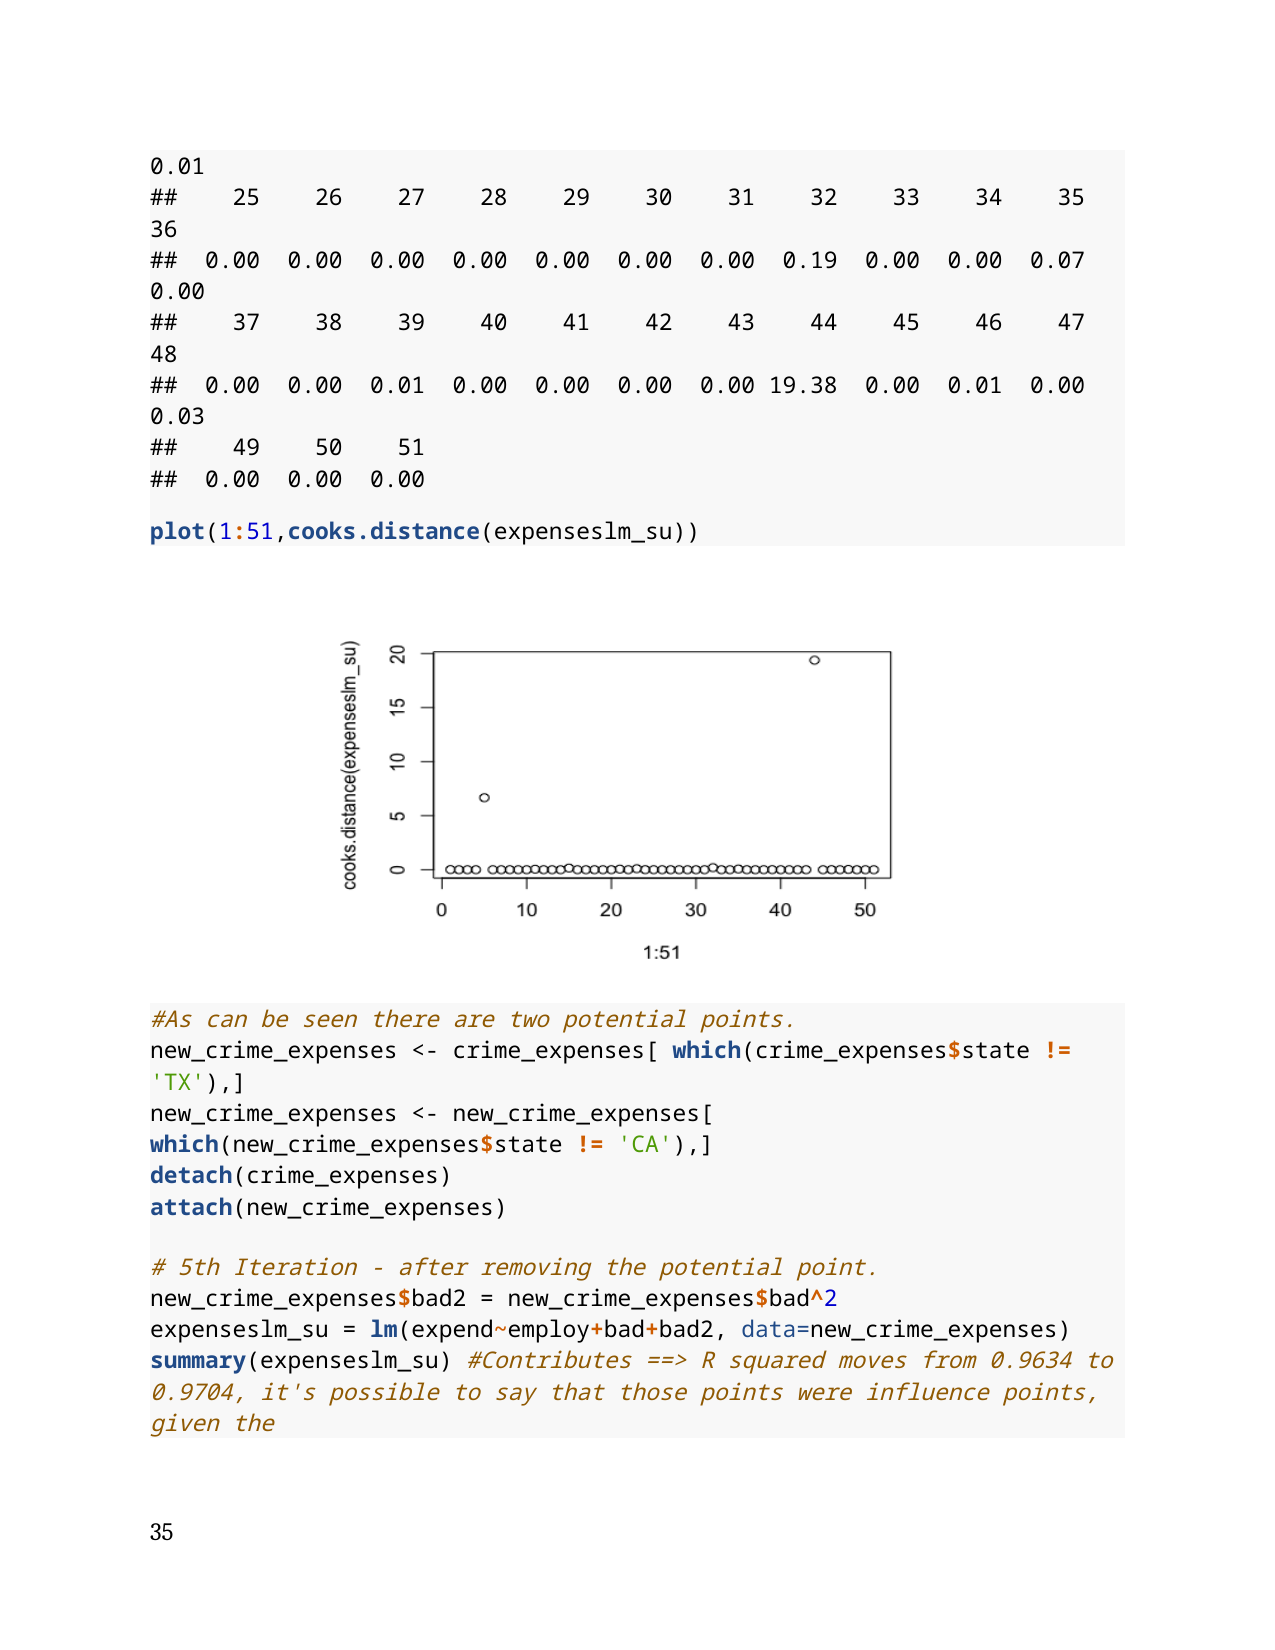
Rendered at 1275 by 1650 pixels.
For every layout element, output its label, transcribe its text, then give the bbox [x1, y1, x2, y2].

text plot(1:51,cooks.distance(expenseslm_su)) [150, 514, 1125, 546]
text #As can be seen there are two potential points. new_crime_expenses <- crime_expenses[ which(crime_expenses$state != 'TX'),] new_crime_expenses <- new_crime_expenses[ which(new_crime_expenses$state != 'CA'),] detach(crime_expenses) attach(new_crime_expenses) # 5th Iteration - after removing the potential point. new_crime_expenses$bad2 = new_crime_expenses$bad^2 expenseslm_su = lm(expend~employ+bad+bad2, data=new_crime_expenses) summary(expenseslm_su) #Contributes ==> R squared moves from 0.9634 to 0.9704, it's possible to say that those points were influence points, given the [150, 1003, 1125, 1438]
picture [334, 566, 942, 985]
